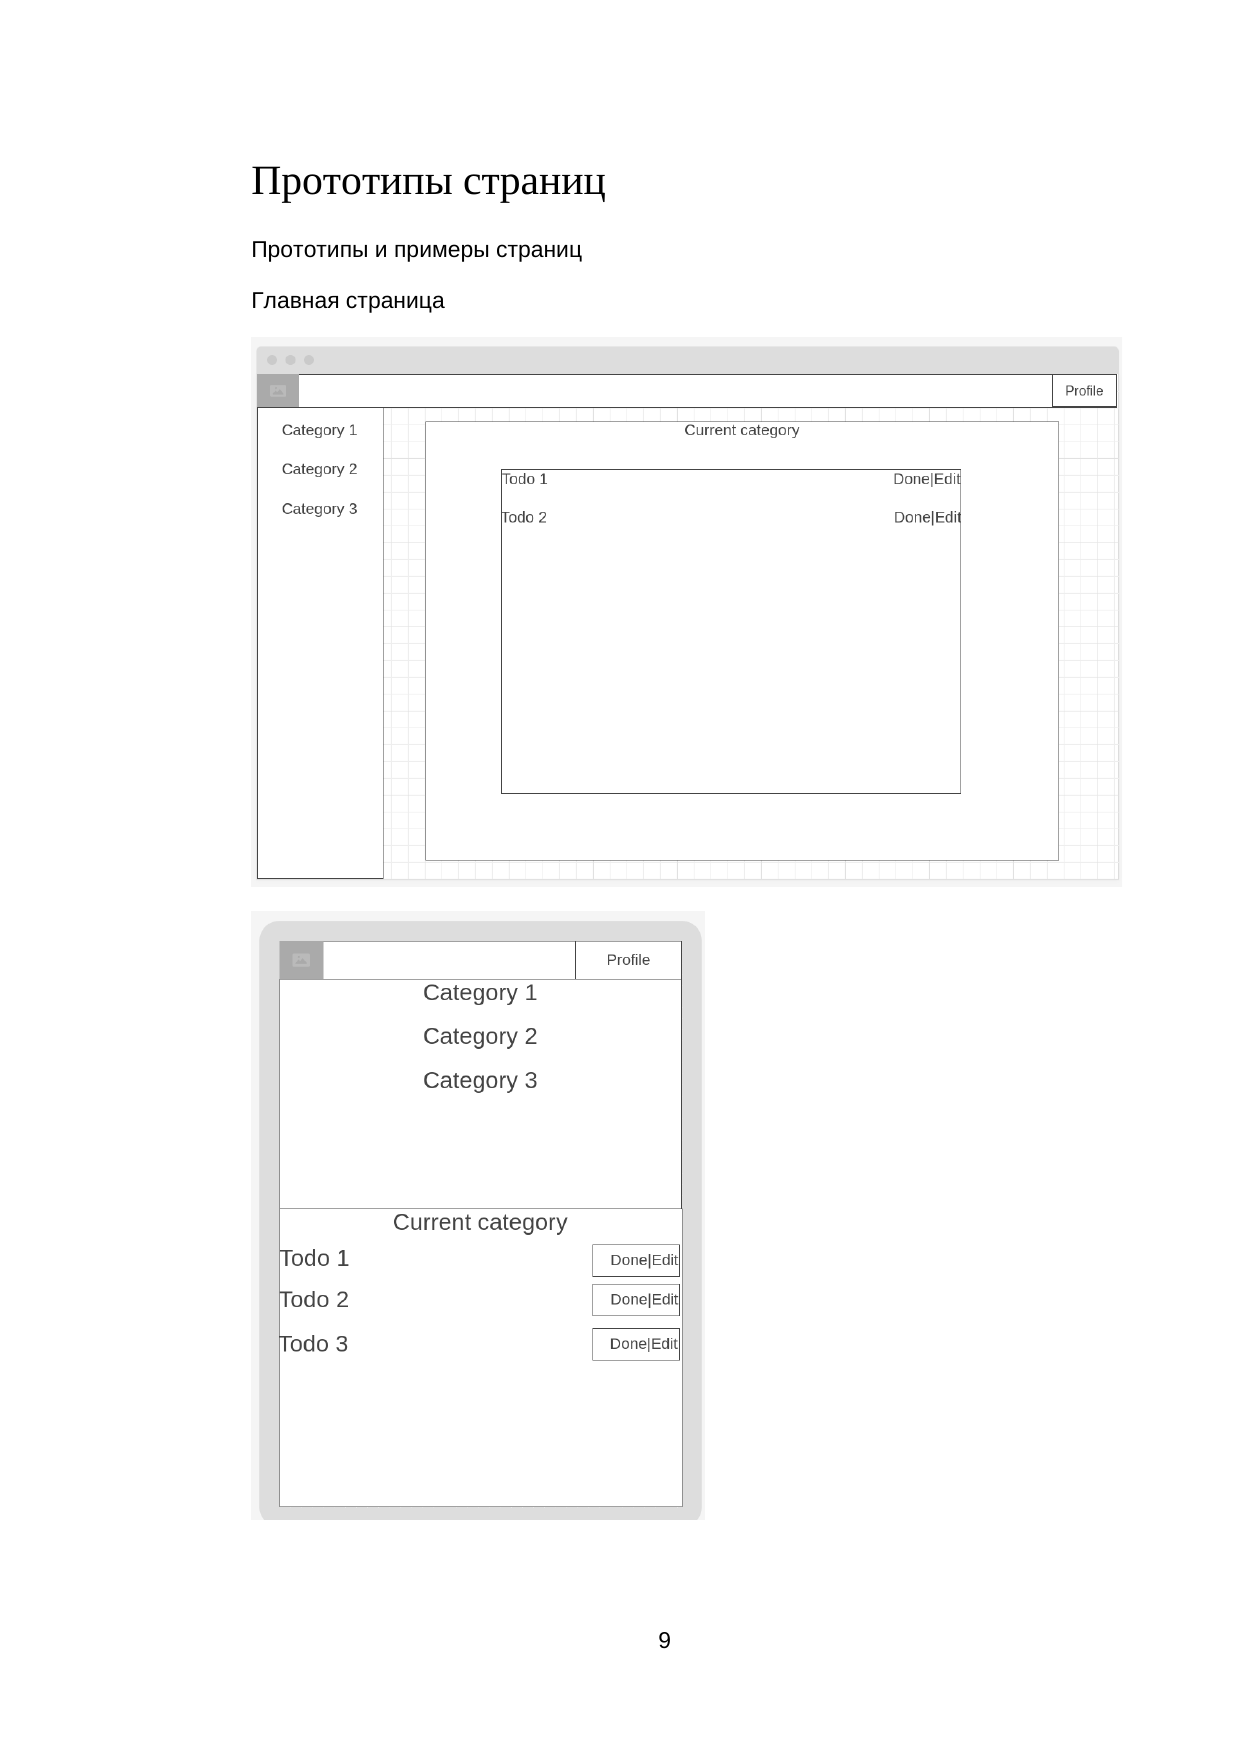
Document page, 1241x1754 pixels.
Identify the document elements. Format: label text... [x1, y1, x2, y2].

text Прототипы и примеры страниц [177, 236, 1152, 262]
picture [251, 337, 1123, 887]
picture [251, 911, 705, 1520]
text Главная страница [177, 287, 1152, 313]
subtitle Прототипы страниц [177, 156, 1152, 203]
